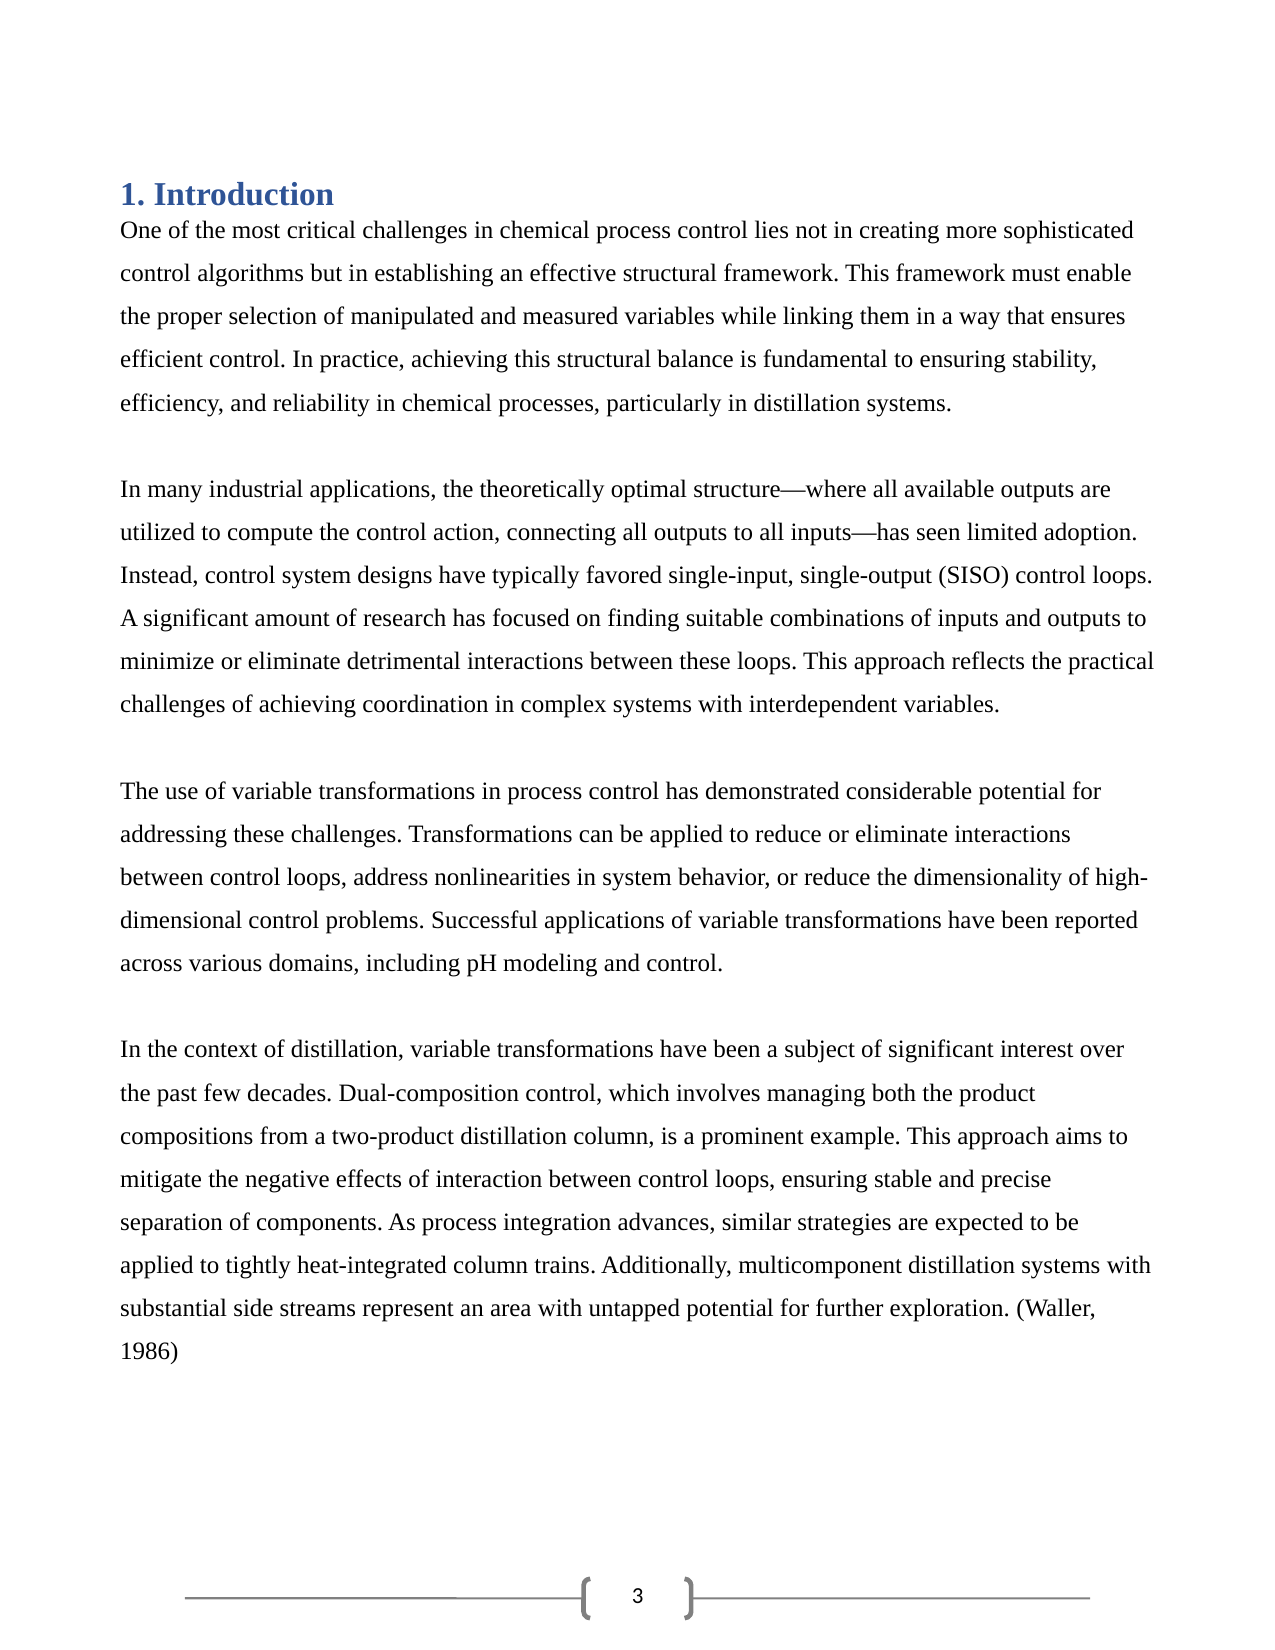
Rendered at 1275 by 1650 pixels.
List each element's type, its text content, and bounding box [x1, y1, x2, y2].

text In many industrial applications, the theoretically optimal structure—where all available outputs are utilized to compute the control action, connecting all outputs to all inputs—has seen limited adoption. Instead, control system designs have typically favored single-input, single-output (SISO) control loops. A significant amount of research has focused on finding suitable combinations of inputs and outputs to minimize or eliminate detrimental interactions between these loops. This approach reflects the practical challenges of achieving coordination in complex systems with interdependent variables. [120, 474, 1155, 718]
text The use of variable transformations in process control has demonstrated considerable potential for addressing these challenges. Transformations can be applied to reduce or eliminate interactions between control loops, address nonlinearities in system behavior, or reduce the dimensionality of high-dimensional control problems. Successful applications of variable transformations have been reported across various domains, including pH modeling and control. [120, 776, 1155, 977]
subtitle 1. Introduction [120, 174, 1155, 212]
text One of the most critical challenges in chemical process control lies not in creating more sophisticated control algorithms but in establishing an effective structural framework. This framework must enable the proper selection of manipulated and measured variables while linking them in a way that ensures efficient control. In practice, achieving this structural balance is fundamental to ensuring stability, efficiency, and reliability in chemical processes, particularly in distillation systems. [120, 215, 1155, 416]
text In the context of distillation, variable transformations have been a subject of significant interest over the past few decades. Dual-composition control, which involves managing both the product compositions from a two-product distillation column, is a prominent example. This approach aims to mitigate the negative effects of interaction between control loops, ensuring stable and precise separation of components. As process integration advances, similar strategies are expected to be applied to tightly heat-integrated column trains. Additionally, multicomponent distillation systems with substantial side streams represent an area with untapped potential for further exploration. [120, 1034, 1155, 1365]
